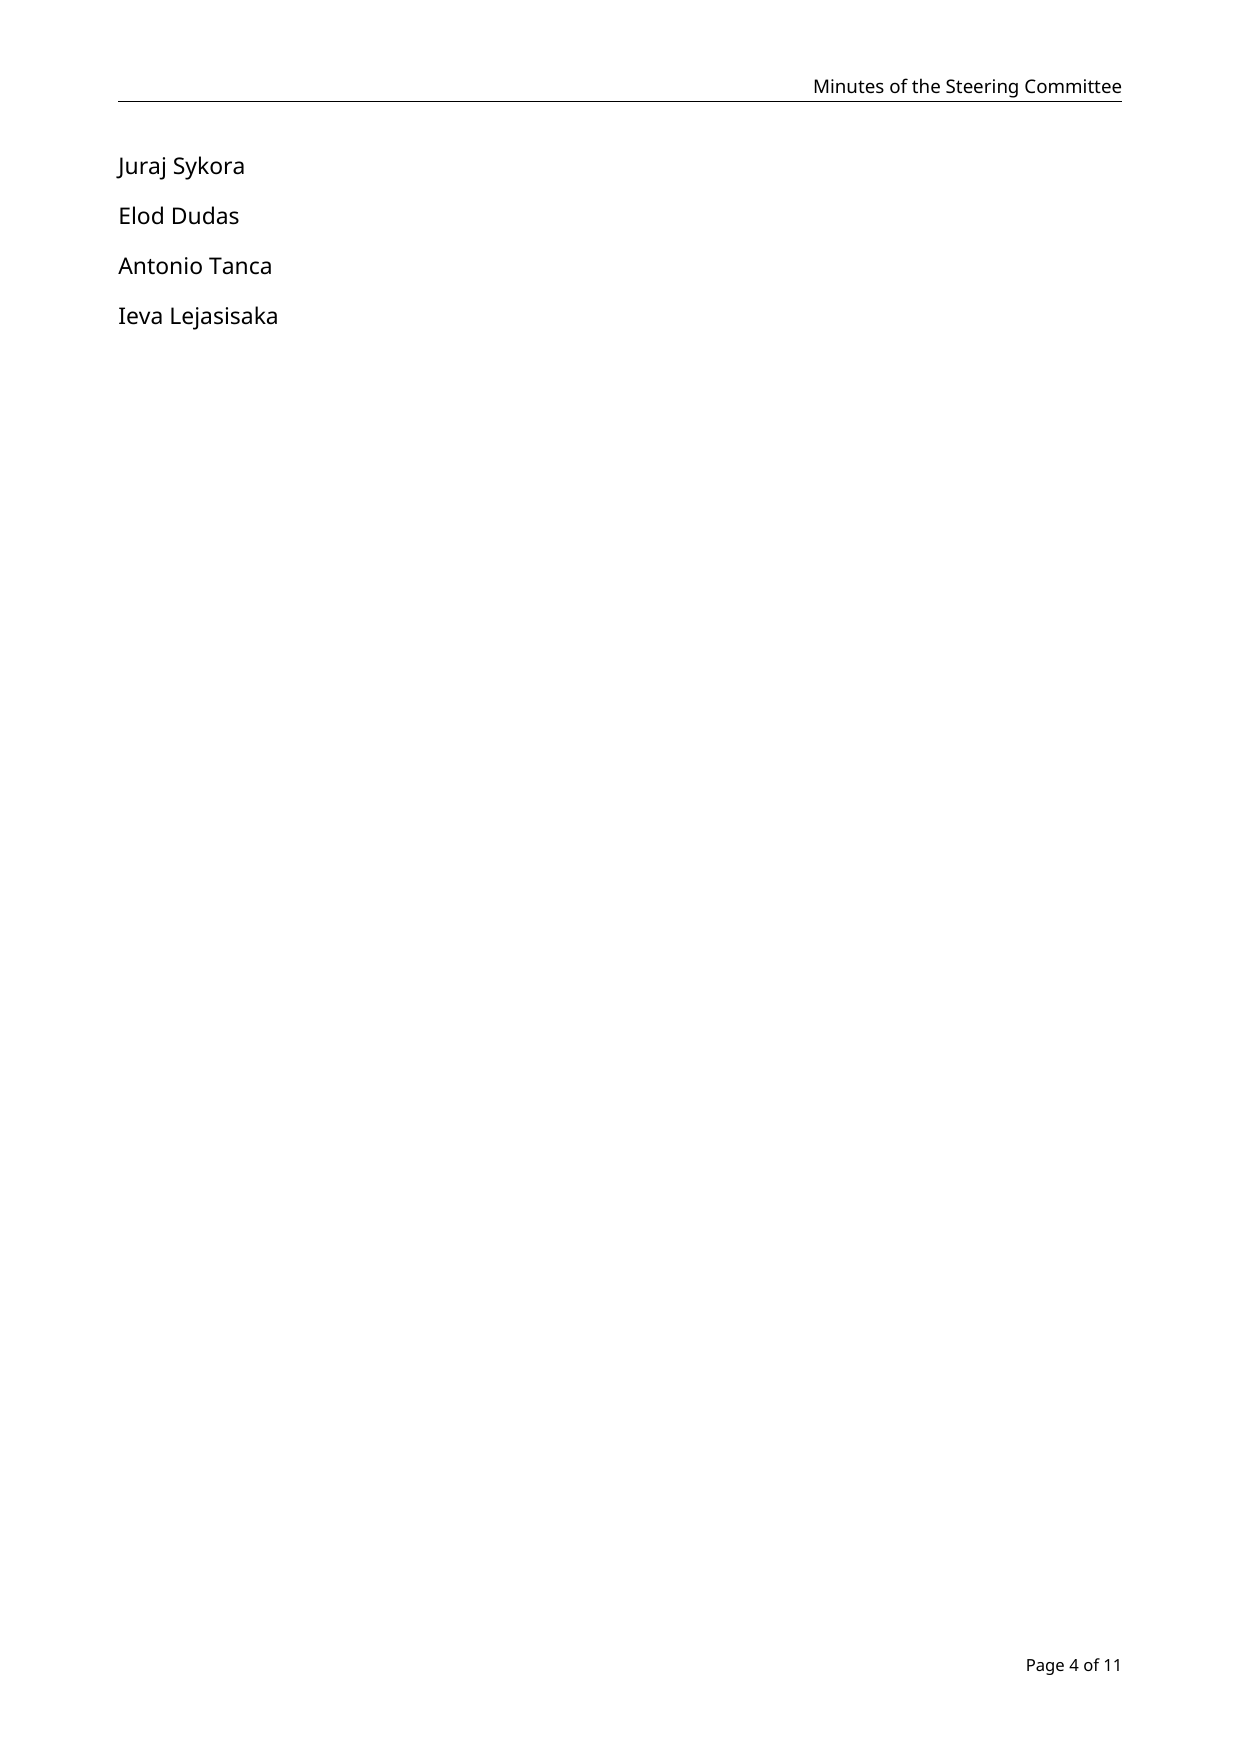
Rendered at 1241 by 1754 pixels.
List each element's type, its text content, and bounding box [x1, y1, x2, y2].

text Elod Dudas [118, 200, 1122, 231]
text Juraj Sykora [118, 150, 1122, 181]
text Ieva Lejasisaka [118, 300, 1122, 331]
text Antonio Tanca [118, 250, 1122, 281]
